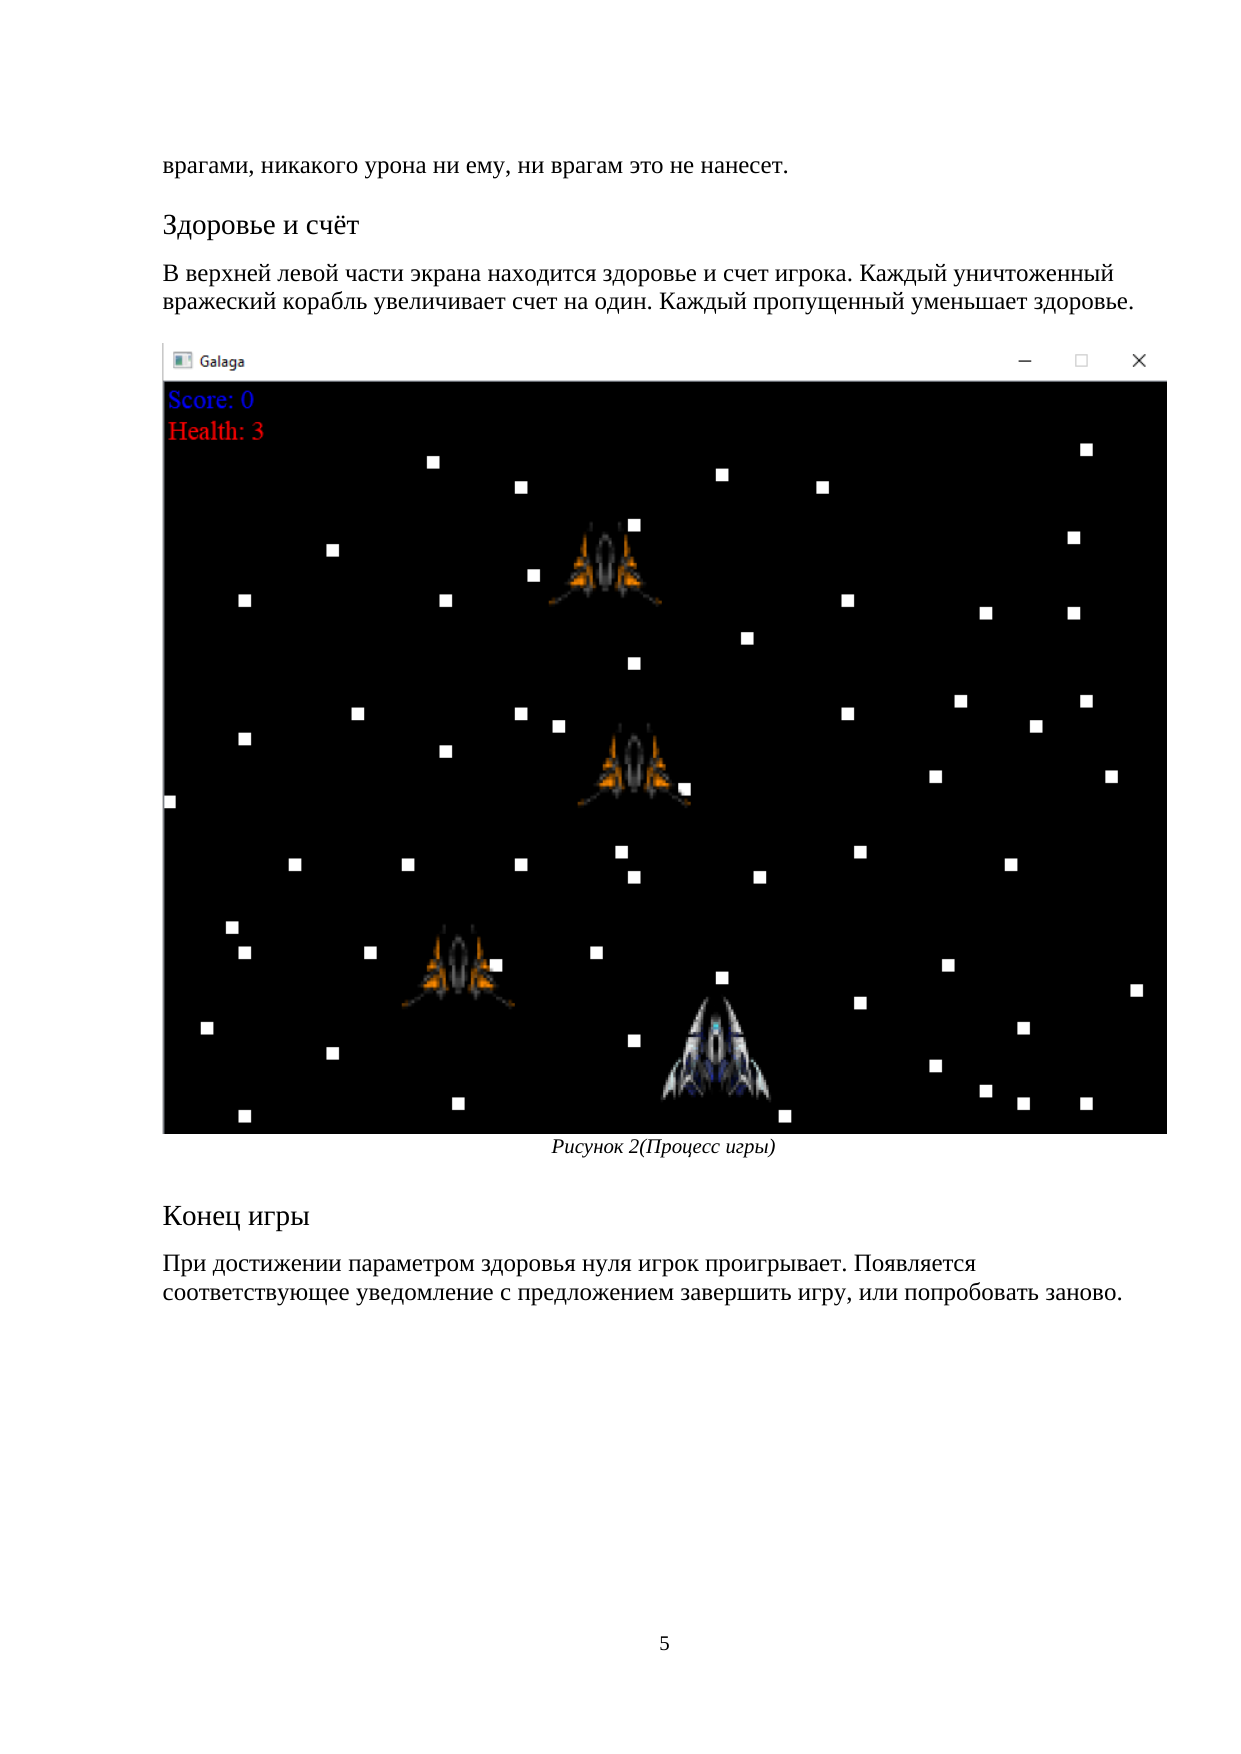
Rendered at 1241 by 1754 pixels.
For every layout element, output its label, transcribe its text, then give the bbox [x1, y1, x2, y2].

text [162, 150, 1166, 179]
subtitle Здоровье и счёт [162, 207, 1166, 241]
text При достижении параметром здоровья нуля игрок проигрывает. Появляется соответствующее уведомление с предложением завершить игру, или попробовать заново. [162, 1248, 1166, 1306]
subtitle Рисунок 2(Процесс игры) [162, 1134, 1166, 1158]
subtitle Конец игры [162, 1198, 1166, 1232]
picture [162, 343, 1167, 1134]
text В верхней левой части экрана находится здоровье и счет игрока. Каждый уничтоженный вражеский корабль увеличивает счет на один. Каждый пропущенный уменьшает здоровье. [162, 258, 1166, 315]
